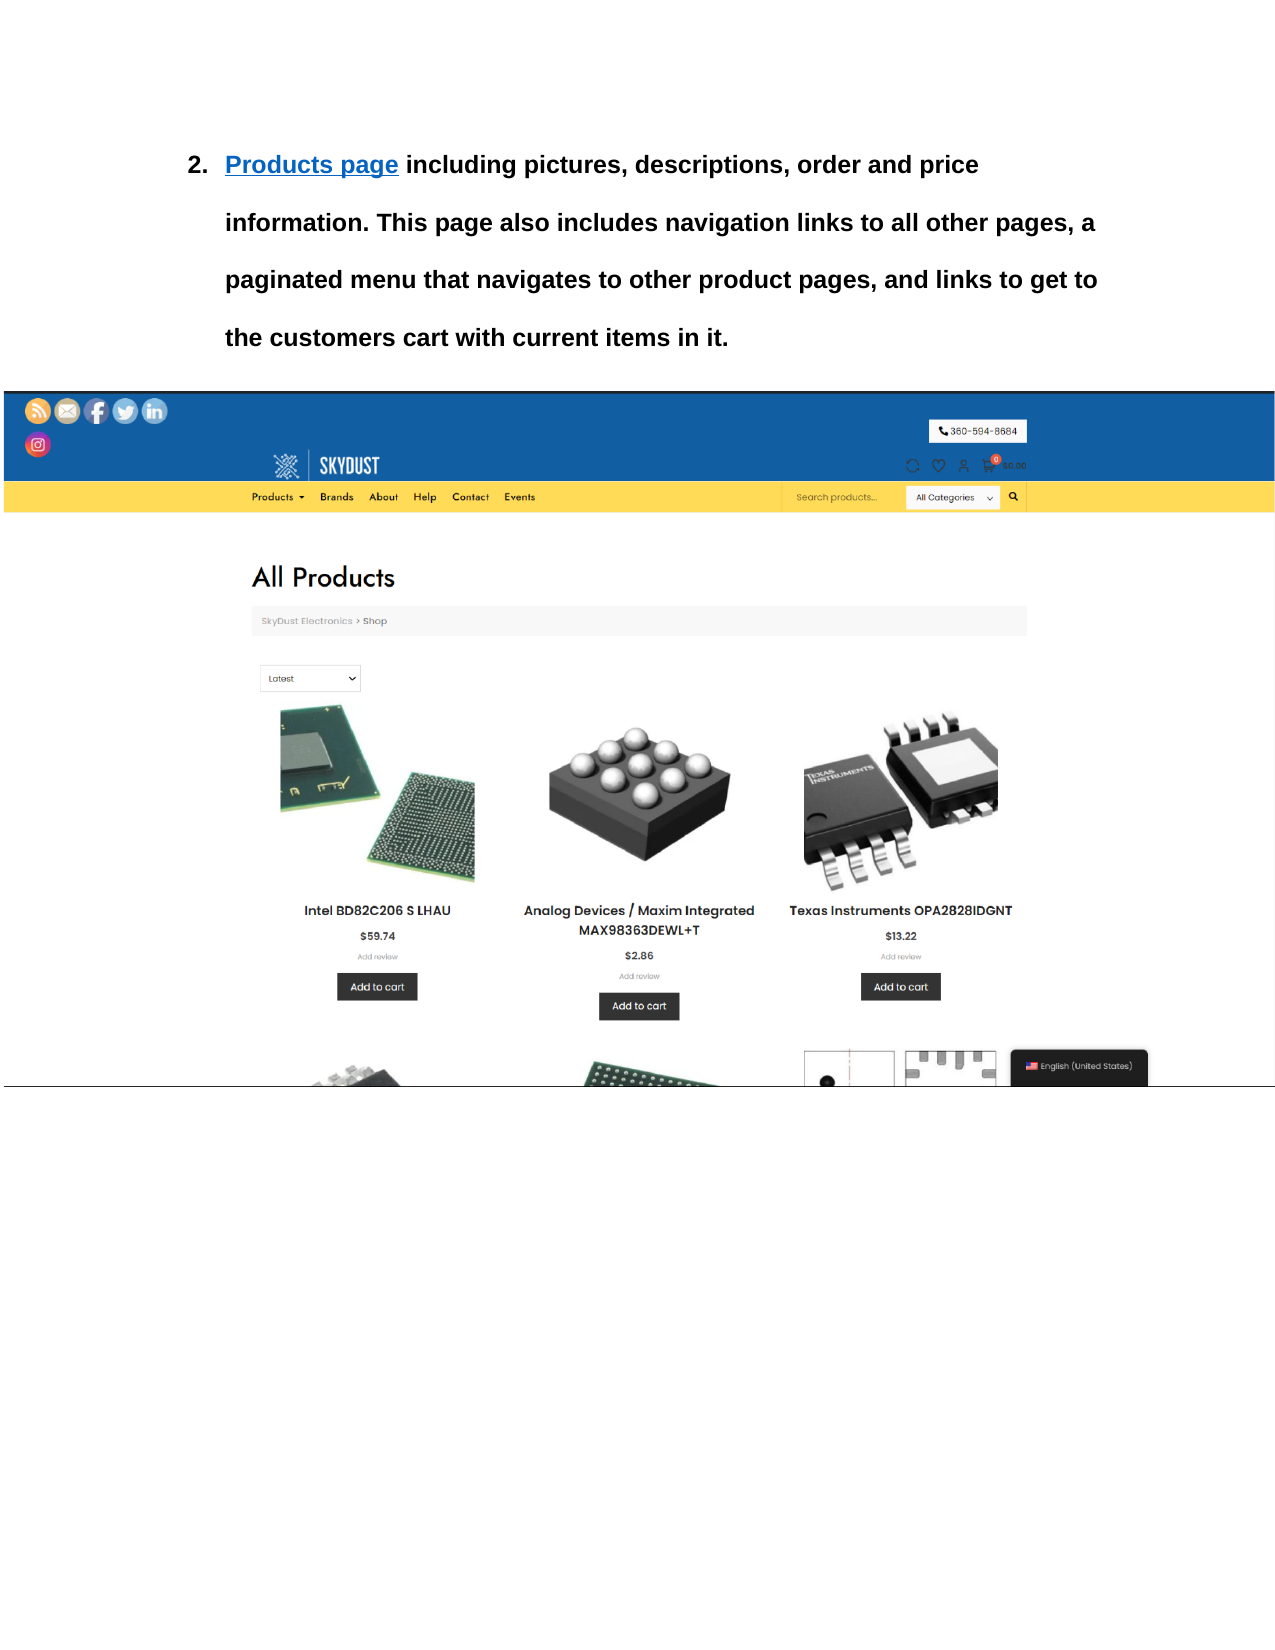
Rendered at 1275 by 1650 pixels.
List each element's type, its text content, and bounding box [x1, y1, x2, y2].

list Products page including pictures, descriptions, order and price information. This page also includes navigation links to all other pages, a paginated menu that navigates to other product pages, and links to get to the customers cart with current items in it. [187, 150, 1125, 351]
picture [3, 391, 1275, 1087]
